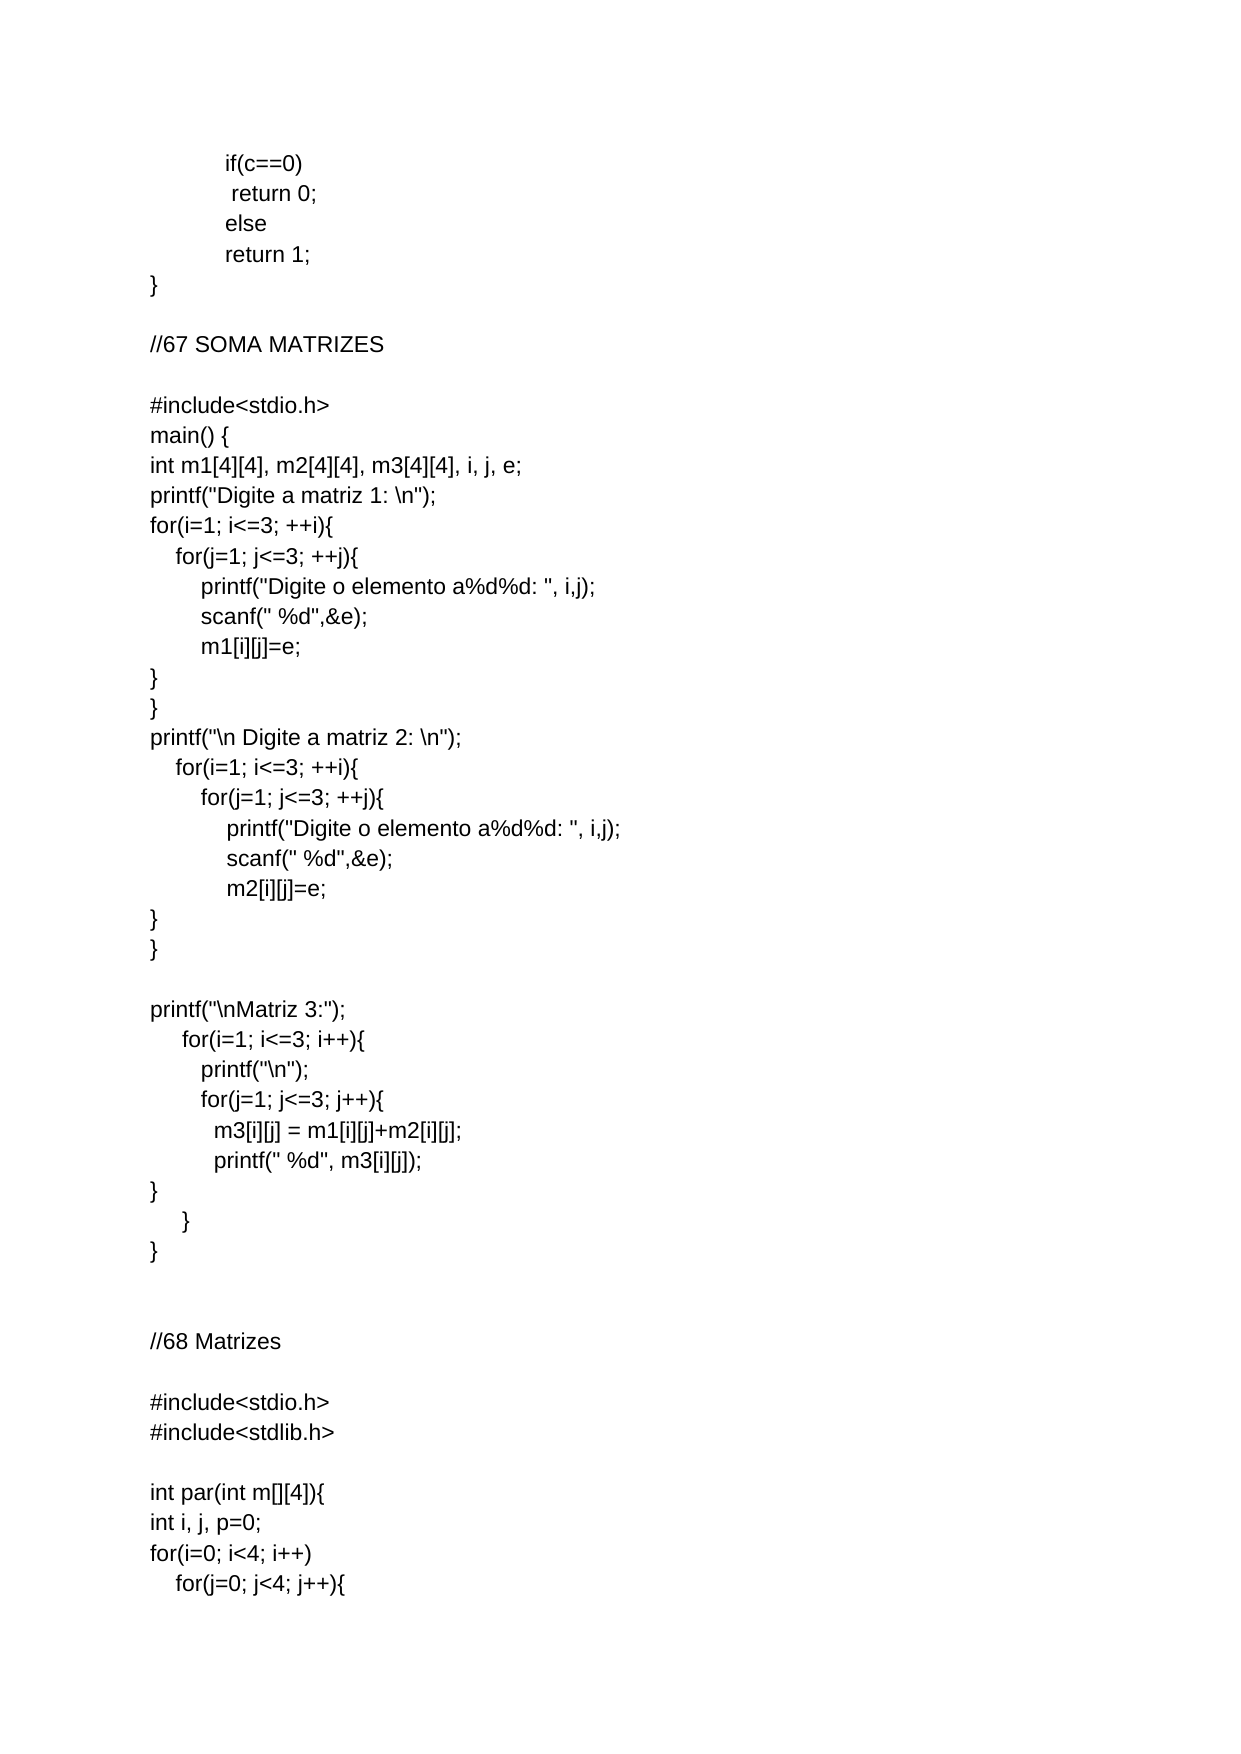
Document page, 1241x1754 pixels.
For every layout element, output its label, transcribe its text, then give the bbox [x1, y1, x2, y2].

text else [150, 210, 1090, 237]
text if(c==0) return 0; [150, 150, 1090, 207]
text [150, 1298, 1090, 1596]
text return 1; } [150, 241, 1090, 297]
text //67 SOMA MATRIZES #include<stdio.h> main() { int m1[4][4], m2[4][4], m3[4][4], i, j, e; printf("Digite a matriz 1: \n"); for(i=1; i<=3; ++i){ for(j=1; j<=3; ++j){ printf("Digite o elemento a%d%d: ", i,j); scanf(" %d",&e); m1[i][j]=e; } } printf("\n Digite a matriz 2: \n"); for(i=1; i<=3; ++i){ for(j=1; j<=3; ++j){ printf("Digite o elemento a%d%d: ", i,j); scanf(" %d",&e); m2[i][j]=e; } } printf("\nMatriz 3:"); for(i=1; i<=3; i++){ printf("\n"); for(j=1; j<=3; j++){ m3[i][j] = m1[i][j]+m2[i][j]; printf(" %d", m3[i][j]); } } } [150, 301, 1090, 1294]
